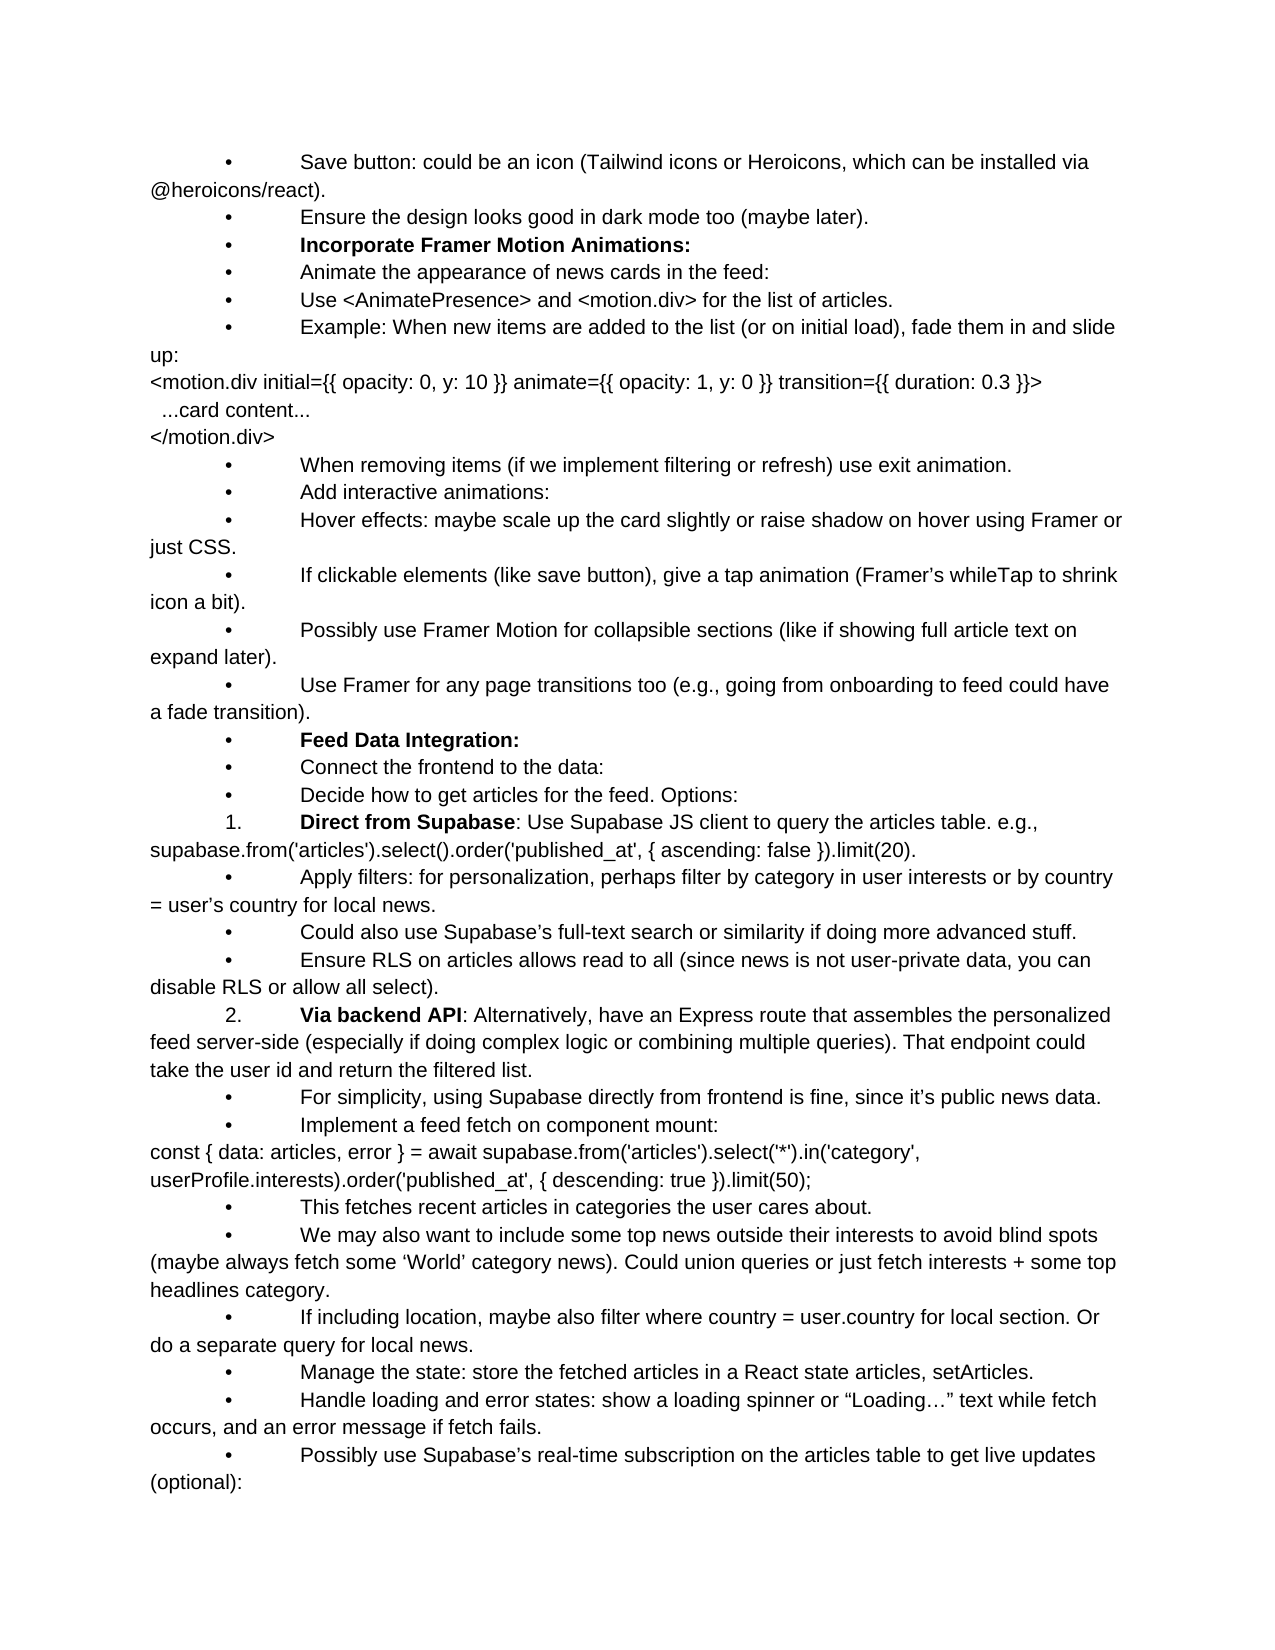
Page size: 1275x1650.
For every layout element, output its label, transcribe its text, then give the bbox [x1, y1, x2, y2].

text • Ensure the design looks good in dark mode too (maybe later). [150, 205, 1125, 229]
text • Feed Data Integration: [150, 727, 1125, 751]
text • Save button: could be an icon (Tailwind icons or Heroicons, which can be installed via @heroicons/react). [150, 150, 1125, 201]
text • Possibly use Supabase’s real-time subscription on the articles table to get live updates (optional): [150, 1442, 1125, 1494]
text 2. Via backend API: Alternatively, have an Express route that assembles the personalized feed server-side (especially if doing complex logic or combining multiple queries). That endpoint could take the user id and return the filtered list. [150, 1002, 1125, 1081]
text • Add interactive animations: [150, 480, 1125, 504]
text • Use Framer for any page transitions too (e.g., going from onboarding to feed could have a fade transition). [150, 672, 1125, 724]
text • If clickable elements (like save button), give a tap animation (Framer’s whileTap to shrink icon a bit). [150, 562, 1125, 614]
text </motion.div> [150, 425, 1125, 449]
text • We may also want to include some top news outside their interests to avoid blind spots (maybe always fetch some ‘World’ category news). Could union queries or just fetch interests + some top headlines category. [150, 1222, 1125, 1301]
text • For simplicity, using Supabase directly from frontend is fine, since it’s public news data. [150, 1085, 1125, 1109]
text <motion.div initial={{ opacity: 0, y: 10 }} animate={{ opacity: 1, y: 0 }} transition={{ duration: 0.3 }}> [150, 370, 1125, 394]
text 1. Direct from Supabase: Use Supabase JS client to query the articles table. e.g., supabase.from('articles').select().order('published_at', { ascending: false }).limit(20). [150, 810, 1125, 861]
text • Incorporate Framer Motion Animations: [150, 232, 1125, 256]
text • Ensure RLS on articles allows read to all (since news is not user-private data, you can disable RLS or allow all select). [150, 947, 1125, 999]
text • This fetches recent articles in categories the user cares about. [150, 1195, 1125, 1219]
text ...card content... [150, 397, 1125, 421]
text • When removing items (if we implement filtering or refresh) use exit animation. [150, 452, 1125, 476]
text • Handle loading and error states: show a loading spinner or “Loading…” text while fetch occurs, and an error message if fetch fails. [150, 1387, 1125, 1439]
text • Decide how to get articles for the feed. Options: [150, 782, 1125, 806]
text • Implement a feed fetch on component mount: [150, 1112, 1125, 1136]
text • If including location, maybe also filter where country = user.country for local section. Or do a separate query for local news. [150, 1305, 1125, 1356]
text const { data: articles, error } = await supabase.from('articles').select('*').in('category', userProfile.interests).order('published_at', { descending: true }).limit(50); [150, 1140, 1125, 1191]
text • Example: When new items are added to the list (or on initial load), fade them in and slide up: [150, 315, 1125, 366]
text • Connect the frontend to the data: [150, 755, 1125, 779]
text • Animate the appearance of news cards in the feed: [150, 260, 1125, 284]
text • Apply filters: for personalization, perhaps filter by category in user interests or by country = user’s country for local news. [150, 865, 1125, 916]
text • Hover effects: maybe scale up the card slightly or raise shadow on hover using Framer or just CSS. [150, 507, 1125, 559]
text • Use <AnimatePresence> and <motion.div> for the list of articles. [150, 287, 1125, 311]
text • Manage the state: store the fetched articles in a React state articles, setArticles. [150, 1360, 1125, 1384]
text • Possibly use Framer Motion for collapsible sections (like if showing full article text on expand later). [150, 617, 1125, 669]
text • Could also use Supabase’s full-text search or similarity if doing more advanced stuff. [150, 920, 1125, 944]
